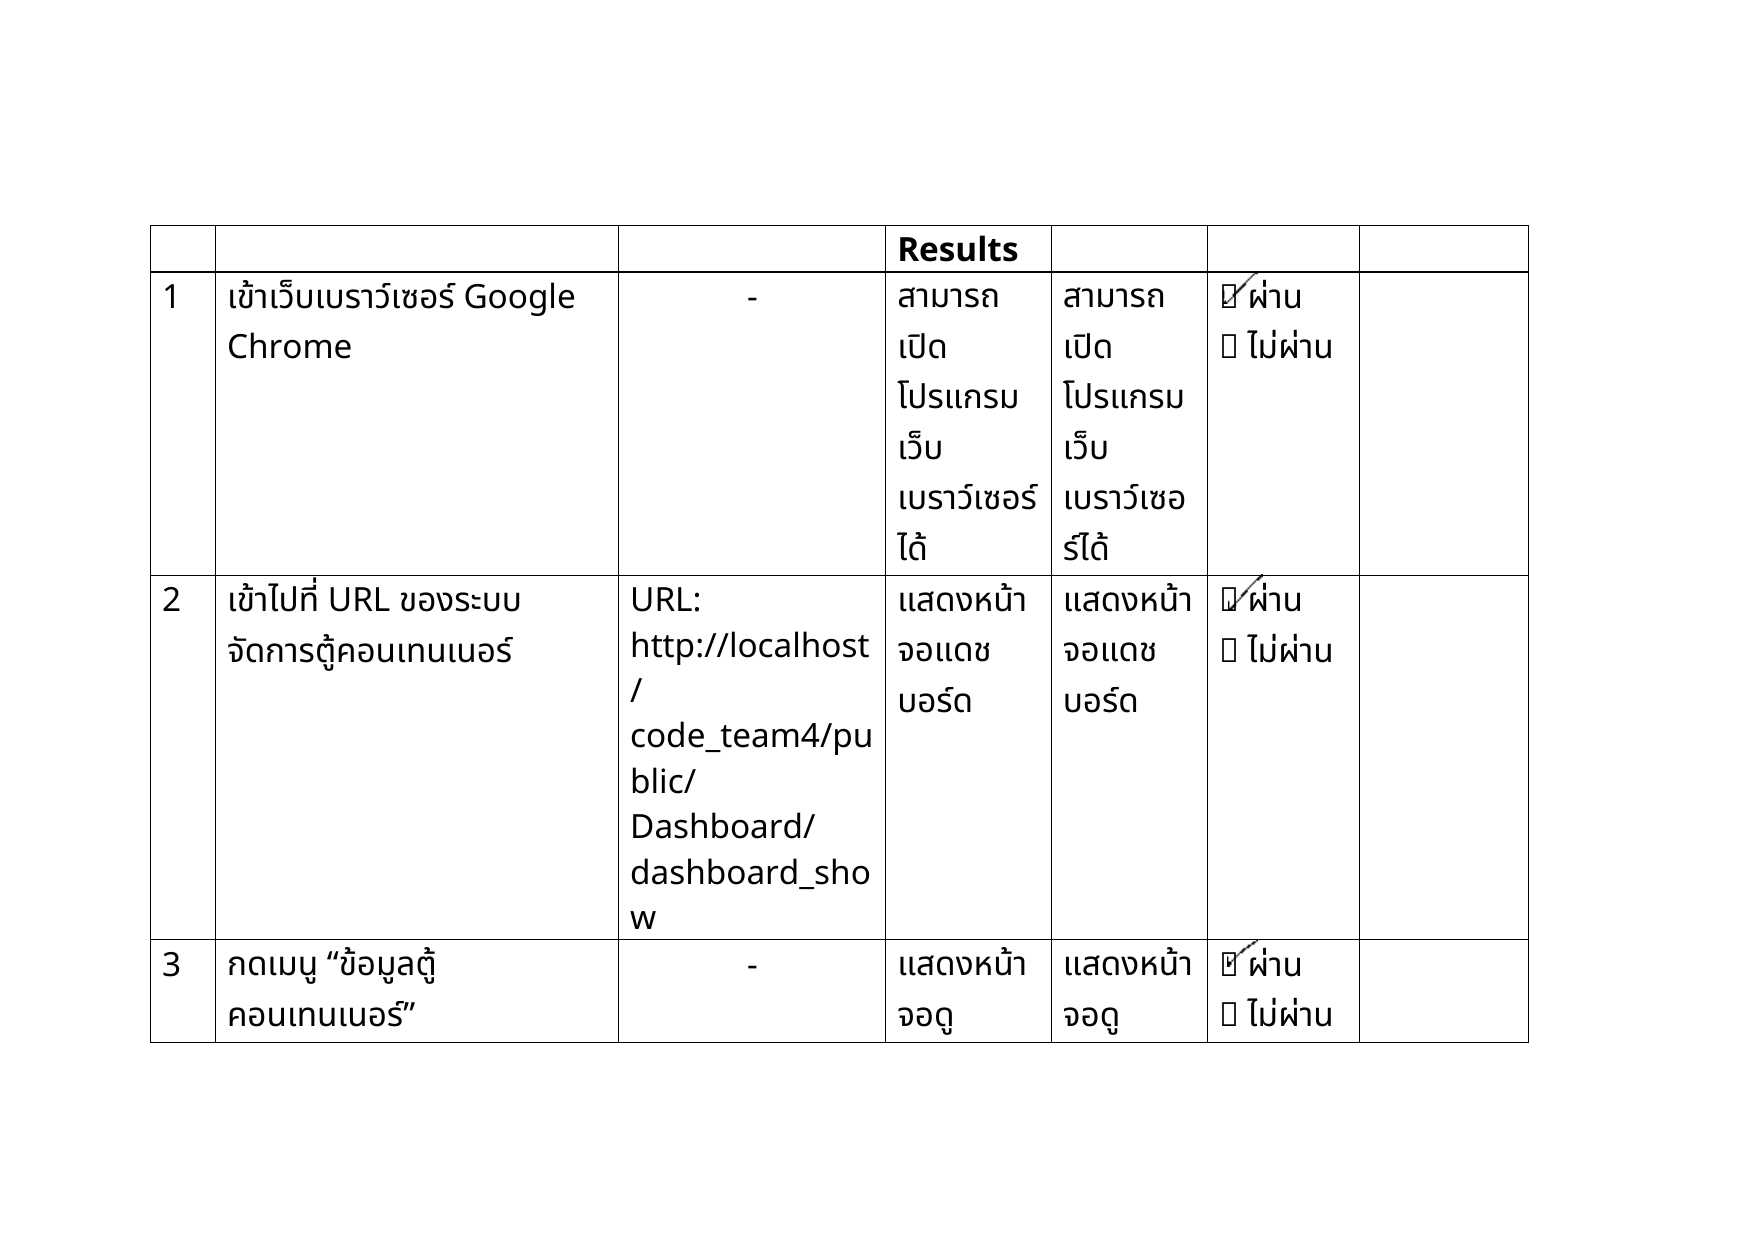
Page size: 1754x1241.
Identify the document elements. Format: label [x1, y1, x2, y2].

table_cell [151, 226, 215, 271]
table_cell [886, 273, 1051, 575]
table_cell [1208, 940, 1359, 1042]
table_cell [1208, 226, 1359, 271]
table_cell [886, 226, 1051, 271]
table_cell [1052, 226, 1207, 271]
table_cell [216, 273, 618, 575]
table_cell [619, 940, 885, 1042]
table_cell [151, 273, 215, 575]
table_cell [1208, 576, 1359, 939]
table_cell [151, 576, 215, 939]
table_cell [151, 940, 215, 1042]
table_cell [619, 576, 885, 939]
picture [1227, 940, 1258, 967]
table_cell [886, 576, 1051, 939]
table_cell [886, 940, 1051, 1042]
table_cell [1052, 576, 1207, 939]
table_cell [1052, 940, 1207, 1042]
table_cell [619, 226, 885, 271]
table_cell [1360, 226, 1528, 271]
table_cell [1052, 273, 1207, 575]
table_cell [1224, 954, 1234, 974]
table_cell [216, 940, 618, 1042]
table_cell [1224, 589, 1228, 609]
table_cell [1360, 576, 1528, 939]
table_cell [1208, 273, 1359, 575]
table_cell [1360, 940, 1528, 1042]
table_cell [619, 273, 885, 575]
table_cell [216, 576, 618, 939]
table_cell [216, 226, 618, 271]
picture [1228, 574, 1263, 610]
picture [1223, 271, 1258, 304]
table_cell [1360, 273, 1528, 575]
